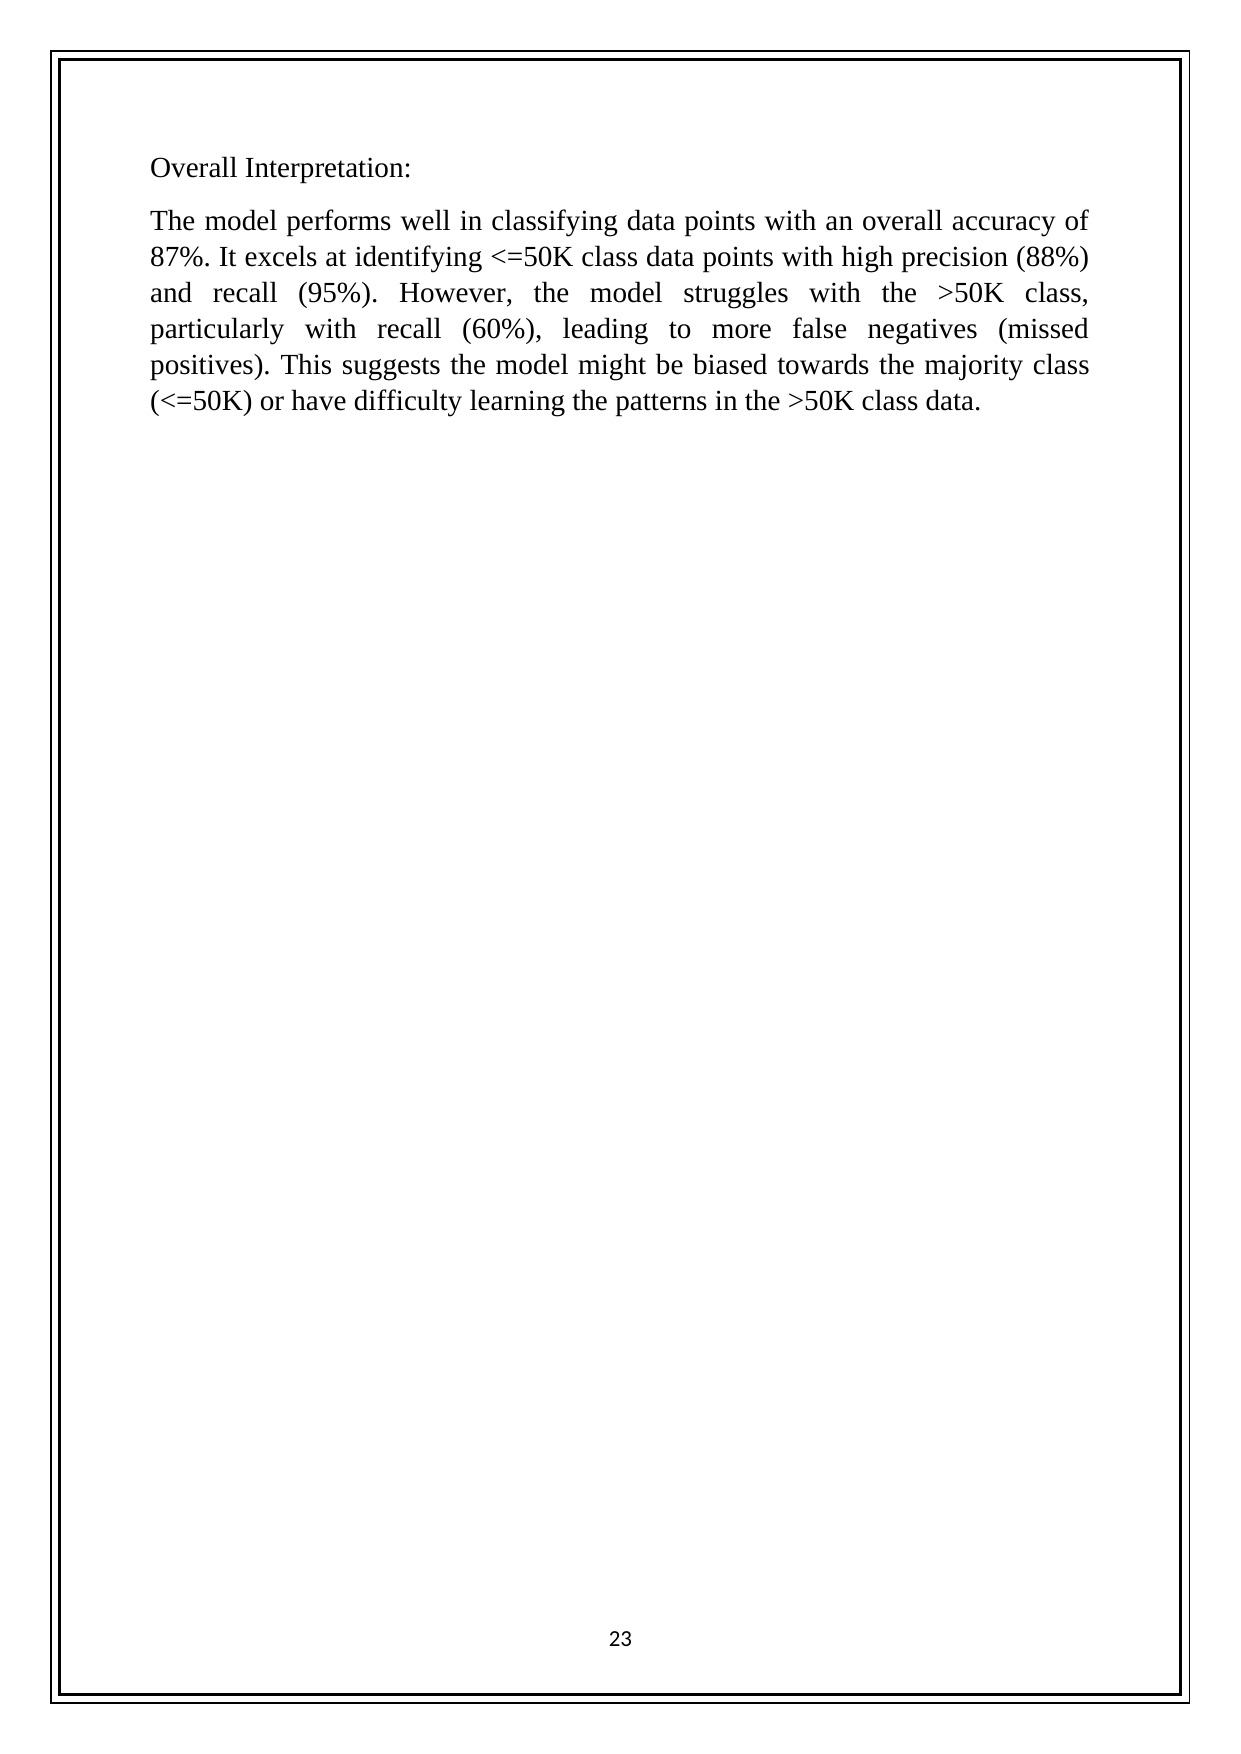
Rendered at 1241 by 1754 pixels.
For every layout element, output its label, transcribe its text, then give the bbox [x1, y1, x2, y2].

text Overall Interpretation: [150, 150, 1090, 183]
text The model performs well in classifying data points with an overall accuracy of 87%. It excels at identifying <=50K class data points with high precision (88%) and recall (95%). However, the model struggles with the >50K class, particularly with recall (60%), leading to more false negatives (missed positives). This suggests the model might be biased towards the majority class (<=50K) or have difficulty learning the patterns in the >50K class data. [150, 203, 1090, 417]
